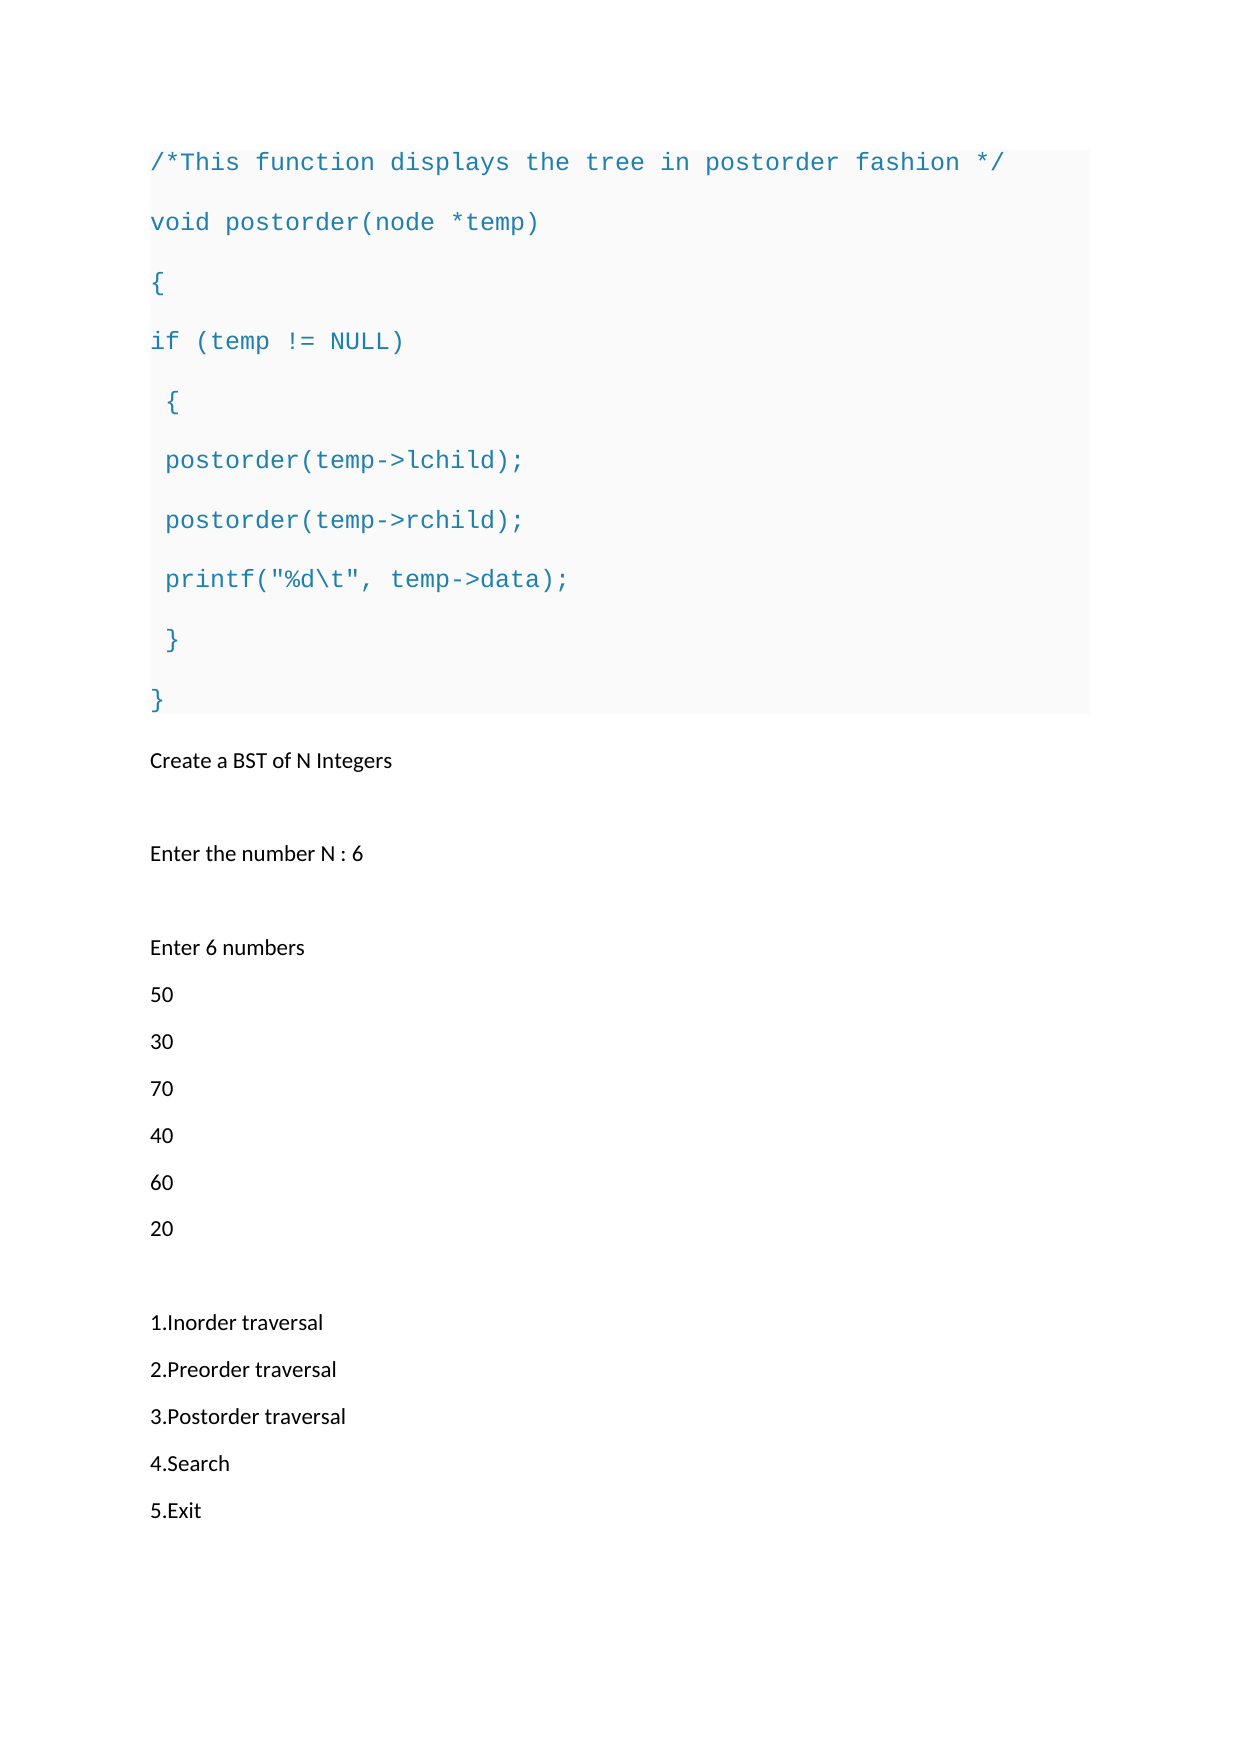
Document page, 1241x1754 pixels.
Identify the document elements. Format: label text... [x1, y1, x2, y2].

text 70 [150, 1074, 1090, 1102]
text 4.Search [150, 1449, 1090, 1477]
text Enter the number N : 6 [150, 839, 1090, 868]
text postorder(temp->rchild); [150, 507, 1090, 536]
text 3.Postorder traversal [150, 1402, 1090, 1430]
text 30 [150, 1027, 1090, 1055]
text 60 [150, 1168, 1090, 1196]
text } [150, 686, 1090, 714]
text 20 [150, 1214, 1090, 1243]
text } [150, 627, 1090, 655]
text 5.Exit [150, 1496, 1090, 1524]
text /*This function displays the tree in postorder fashion */ [150, 150, 1090, 178]
text Enter 6 numbers [150, 933, 1090, 961]
text 1.Inorder traversal [150, 1308, 1090, 1336]
text 2.Preorder traversal [150, 1355, 1090, 1383]
text 40 [150, 1121, 1090, 1149]
text Create a BST of N Integers [150, 746, 1090, 774]
text printf("%d\t", temp->data); [150, 567, 1090, 595]
text { [150, 388, 1090, 417]
text postorder(temp->lchild); [150, 448, 1090, 476]
text 50 [150, 980, 1090, 1008]
text if (temp != NULL) [150, 329, 1090, 357]
text void postorder(node *temp) [150, 209, 1090, 238]
text { [150, 269, 1090, 297]
